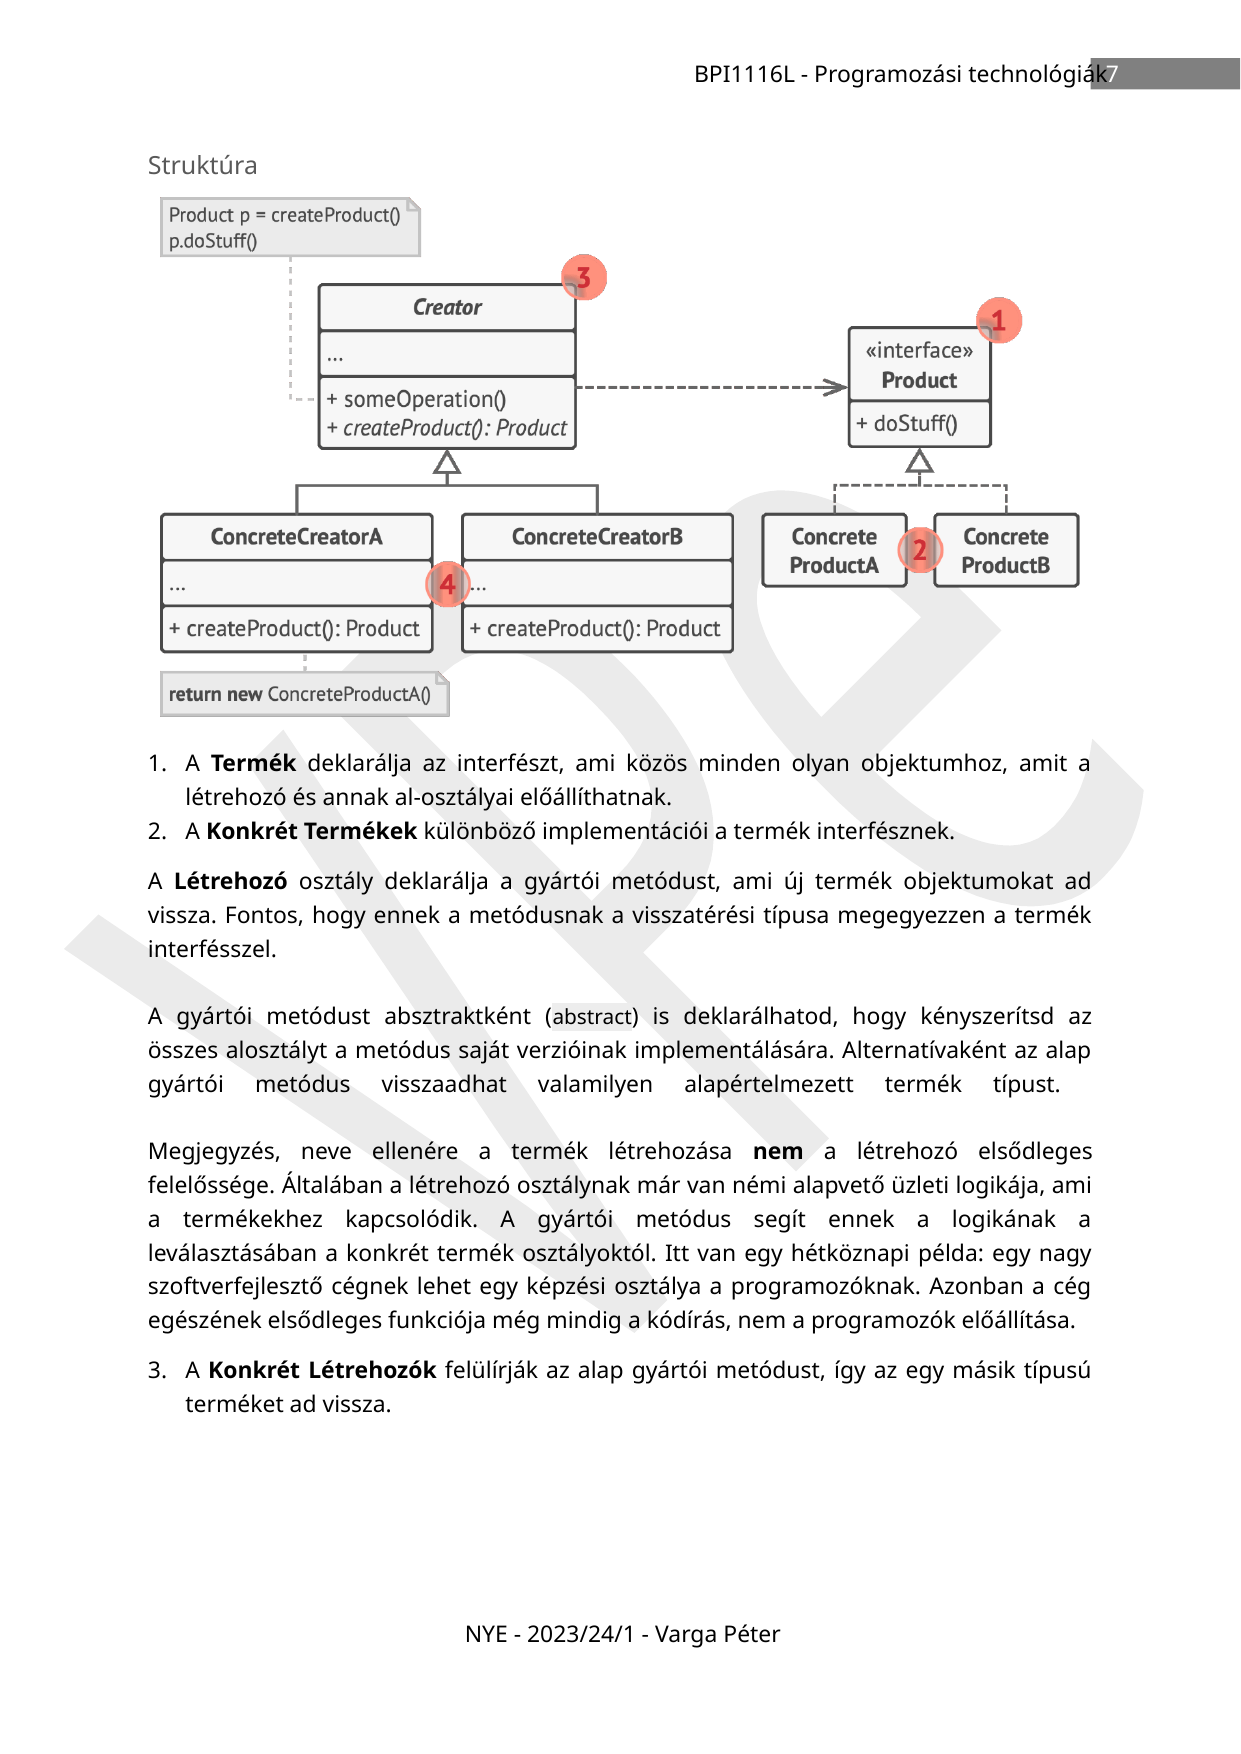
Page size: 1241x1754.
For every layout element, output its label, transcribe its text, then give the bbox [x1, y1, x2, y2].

subtitle Struktúra [148, 148, 1093, 182]
list A Termék deklarálja az interfészt, ami közös minden olyan objektumhoz, amit a létrehozó és annak al-osztályai előállíthatnak. [148, 747, 1093, 812]
list A Konkrét Létrehozók felülírják az alap gyártói metódust, így az egy másik típusú terméket ad vissza. [148, 1354, 1093, 1419]
picture [147, 184, 1092, 729]
text A Létrehozó osztály deklarálja a gyártói metódust, ami új termék objektumokat ad vissza. Fontos, hogy ennek a metódusnak a visszatérési típusa megegyezzen a termék interfésszel. A gyártói metódust absztraktként (abstract) is deklarálhatod, hogy kényszerítsd az összes alosztályt a metódus saját verzióinak implementálására. Alternatívaként az alap gyártói metódus visszaadhat valamilyen alapértelmezett termék típust. Megjegyzés, neve ellenére a termék létrehozása nem a létrehozó elsődleges felelőssége. Általában a létrehozó osztálynak már van némi alapvető üzleti logikája, ami a termékekhez kapcsolódik. A gyártói metódus segít ennek a logikának a leválasztásában a konkrét termék osztályoktól. Itt van egy hétköznapi példa: egy nagy szoftverfejlesztő cégnek lehet egy képzési osztálya a programozóknak. Azonban a cég egészének elsődleges funkciója még mindig a kódírás, nem a programozók előállítása. [148, 865, 1093, 1335]
list A Konkrét Termékek különböző implementációi a termék interfésznek. [148, 815, 1093, 846]
